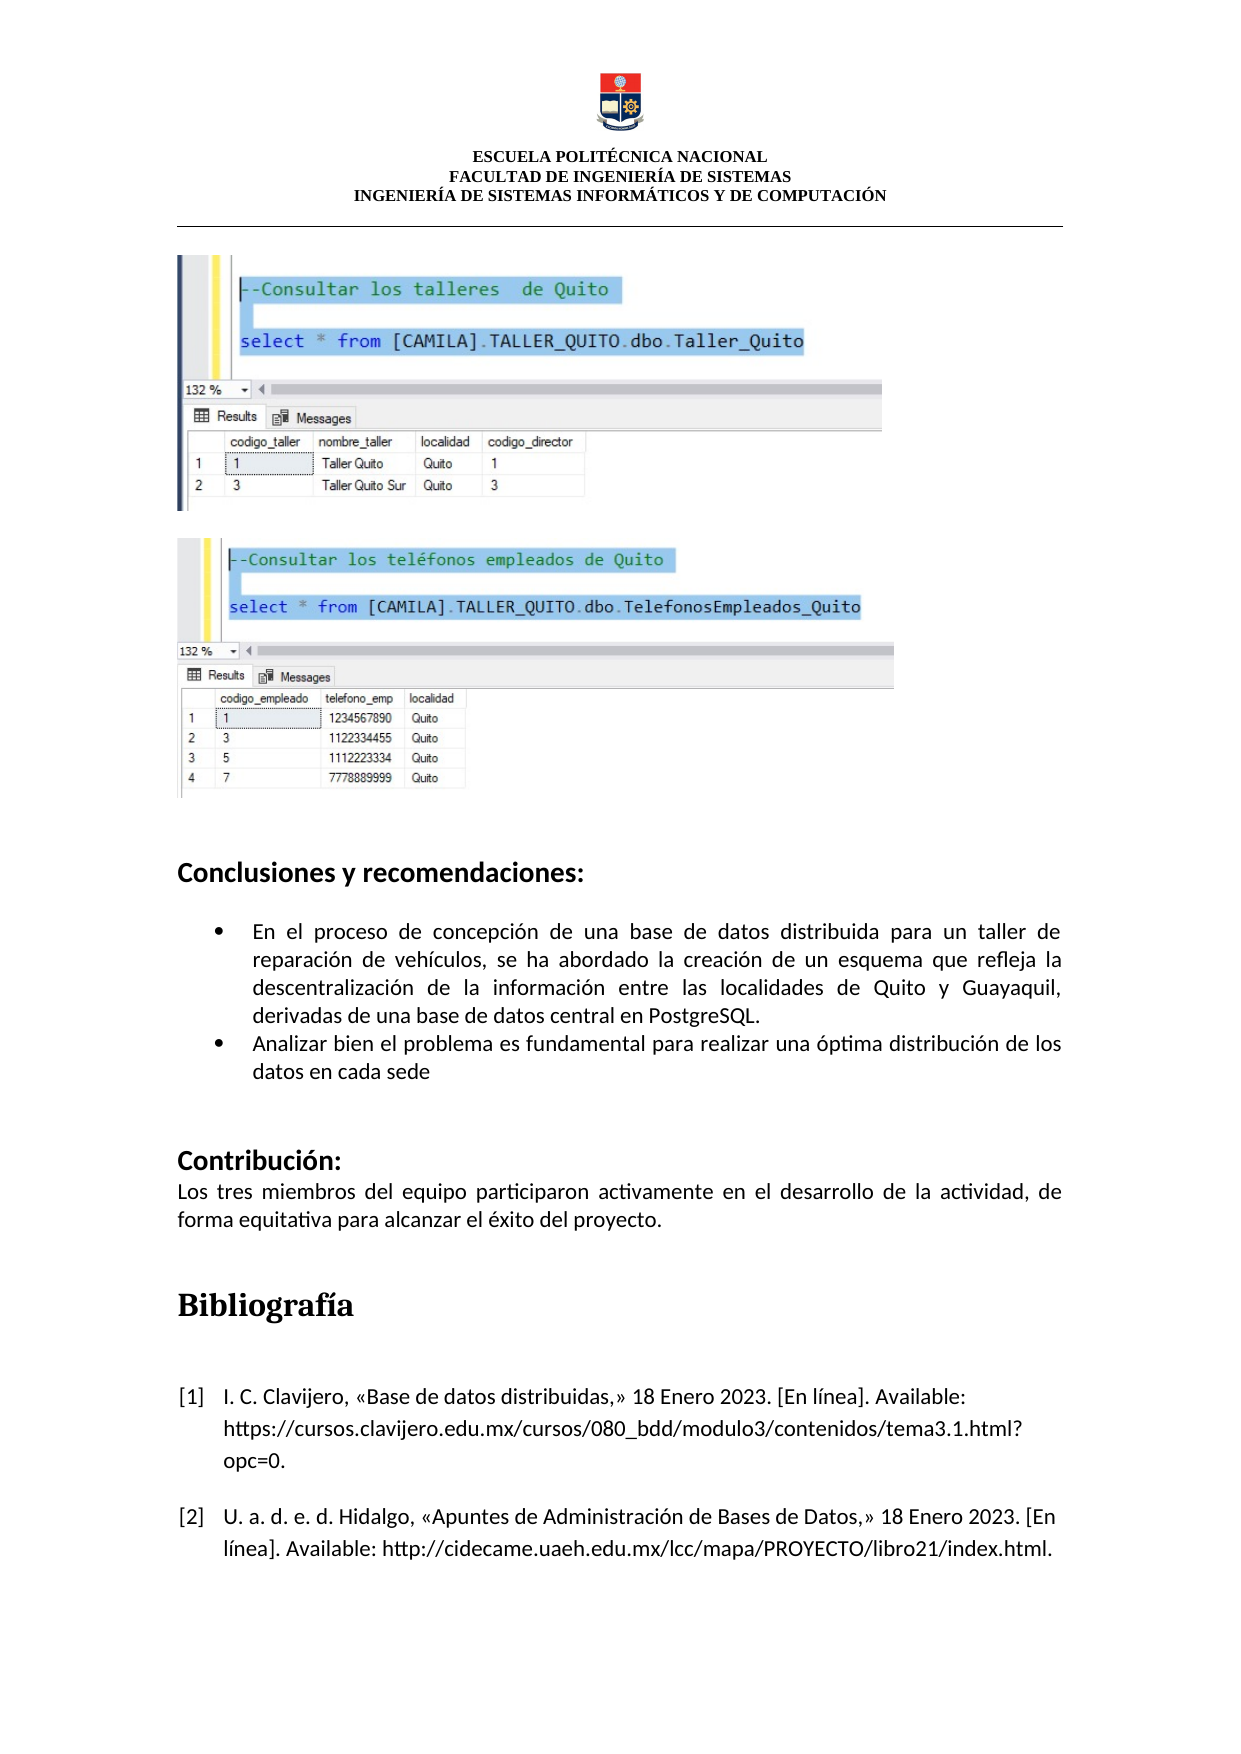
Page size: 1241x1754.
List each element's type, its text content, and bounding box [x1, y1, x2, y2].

picture [596, 73, 644, 131]
text Los tres miembros del equipo participaron activamente en el desarrollo de la actividad, de forma equitativa para alcanzar el éxito del proyecto. [177, 1177, 1063, 1233]
picture [177, 255, 882, 511]
text Contribución: [177, 1142, 1063, 1177]
text Conclusiones y recomendaciones: [177, 854, 1063, 889]
list En el proceso de concepción de una base de datos distribuida para un taller de reparación de vehículos, se ha abordado la creación de un esquema que refleja la descentralización de la información entre las localidades de Quito y Guayaquil, derivadas de una base de datos central en PostgreSQL. [215, 917, 1063, 1029]
list Analizar bien el problema es fundamental para realizar una óptima distribución de los datos en cada sede [215, 1029, 1063, 1086]
picture [177, 538, 894, 798]
